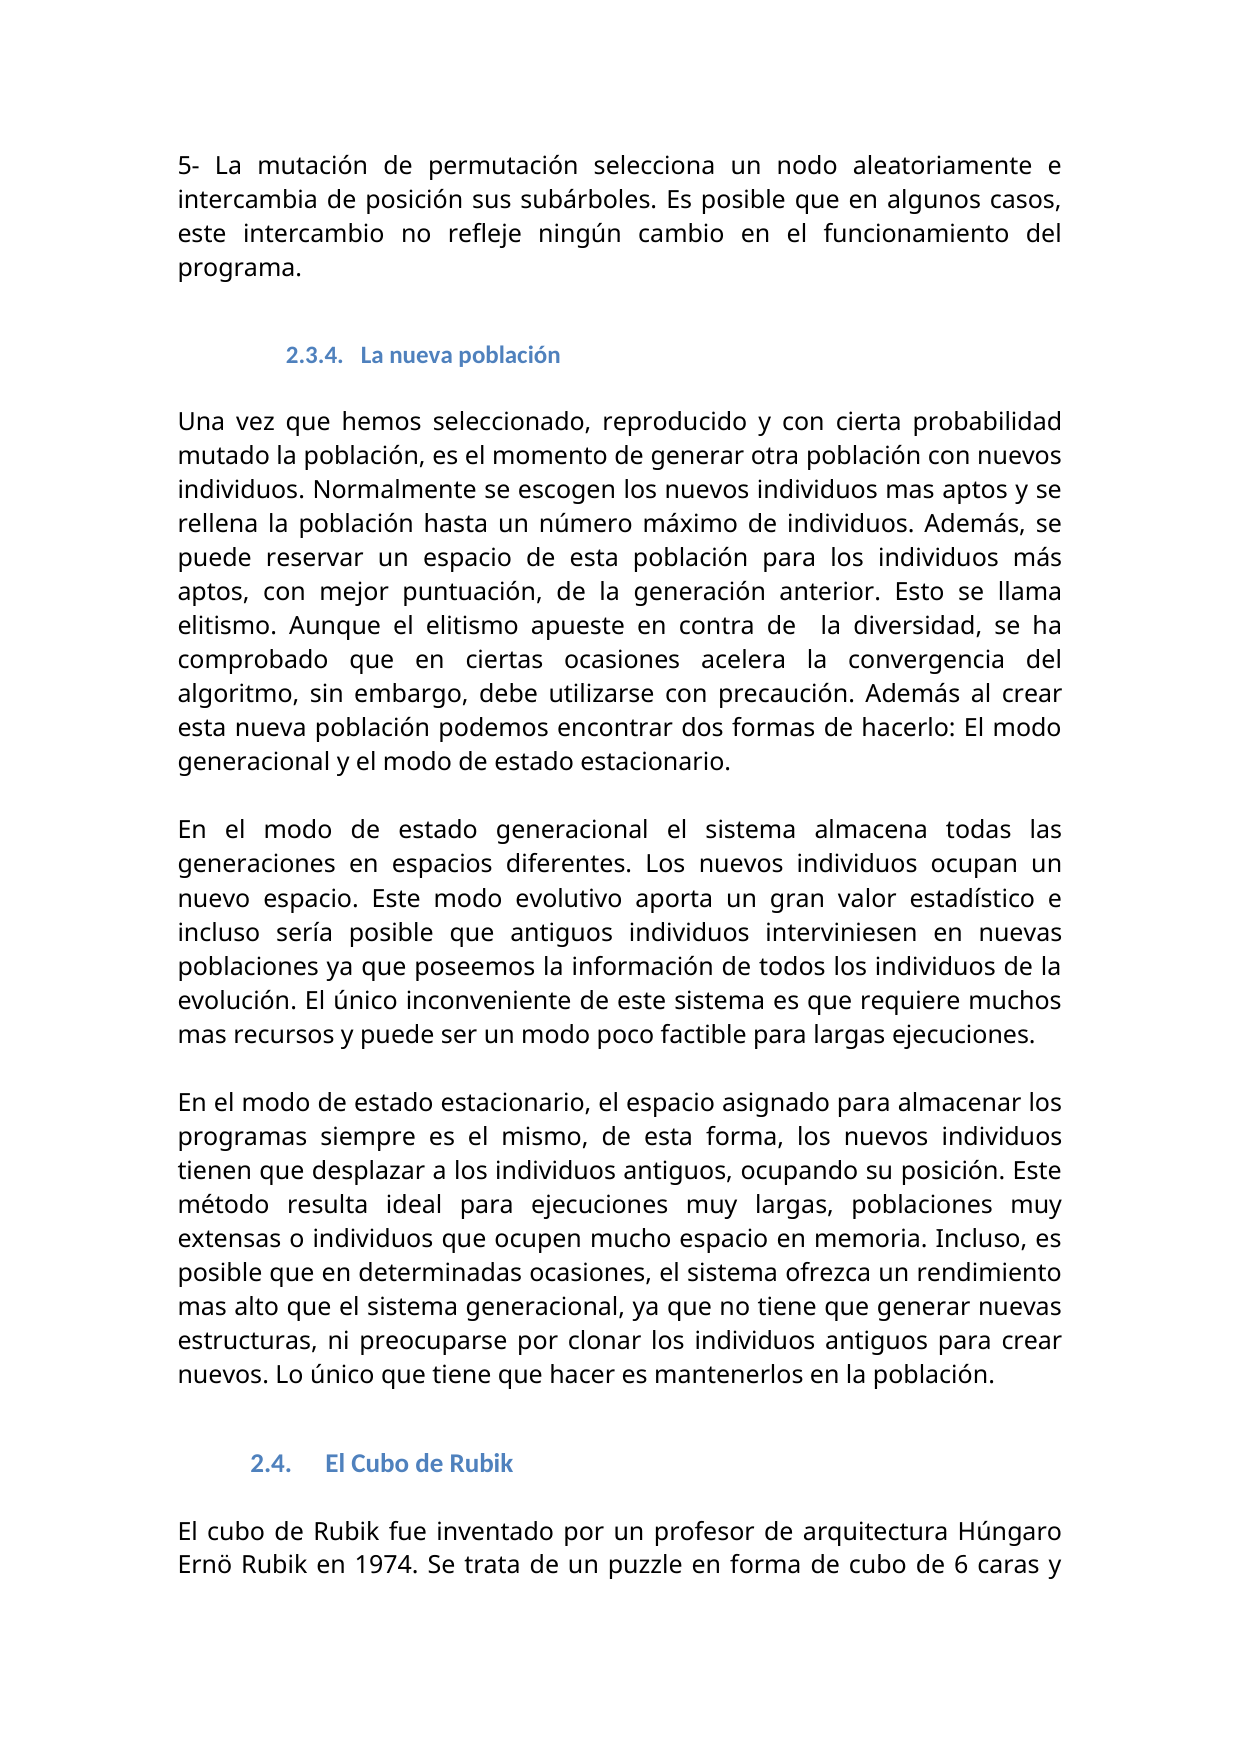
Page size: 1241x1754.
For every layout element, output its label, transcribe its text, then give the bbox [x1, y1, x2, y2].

text Una vez que hemos seleccionado, reproducido y con cierta probabilidad mutado la población, es el momento de generar otra población con nuevos individuos. Normalmente se escogen los nuevos individuos mas aptos y se rellena la población hasta un número máximo de individuos. Además, se puede reservar un espacio de esta población para los individuos más aptos, con mejor puntuación, de la generación anterior. Esto se llama elitismo. Aunque el elitismo apueste en contra de la diversidad, se ha comprobado que en ciertas ocasiones acelera la convergencia del algoritmo, sin embargo, debe utilizarse con precaución. Además al crear esta nueva población podemos encontrar dos formas de hacerlo: El modo generacional y el modo de estado estacionario. [177, 403, 1063, 778]
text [177, 1513, 1063, 1581]
subtitle El Cubo de Rubik [250, 1446, 1063, 1479]
subtitle La nueva población [286, 339, 1063, 369]
text En el modo de estado generacional el sistema almacena todas las generaciones en espacios diferentes. Los nuevos individuos ocupan un nuevo espacio. Este modo evolutivo aporta un gran valor estadístico e incluso sería posible que antiguos individuos interviniesen en nuevas poblaciones ya que poseemos la información de todos los individuos de la evolución. El único inconveniente de este sistema es que requiere muchos mas recursos y puede ser un modo poco factible para largas ejecuciones. [177, 812, 1063, 1051]
text En el modo de estado estacionario, el espacio asignado para almacenar los programas siempre es el mismo, de esta forma, los nuevos individuos tienen que desplazar a los individuos antiguos, ocupando su posición. Este método resulta ideal para ejecuciones muy largas, poblaciones muy extensas o individuos que ocupen mucho espacio en memoria. Incluso, es posible que en determinadas ocasiones, el sistema ofrezca un rendimiento mas alto que el sistema generacional, ya que no tiene que generar nuevas estructuras, ni preocuparse por clonar los individuos antiguos para crear nuevos. Lo único que tiene que hacer es mantenerlos en la población. [177, 1084, 1063, 1391]
text 5- La mutación de permutación selecciona un nodo aleatoriamente e intercambia de posición sus subárboles. Es posible que en algunos casos, este intercambio no refleje ningún cambio en el funcionamiento del programa. [177, 148, 1063, 284]
